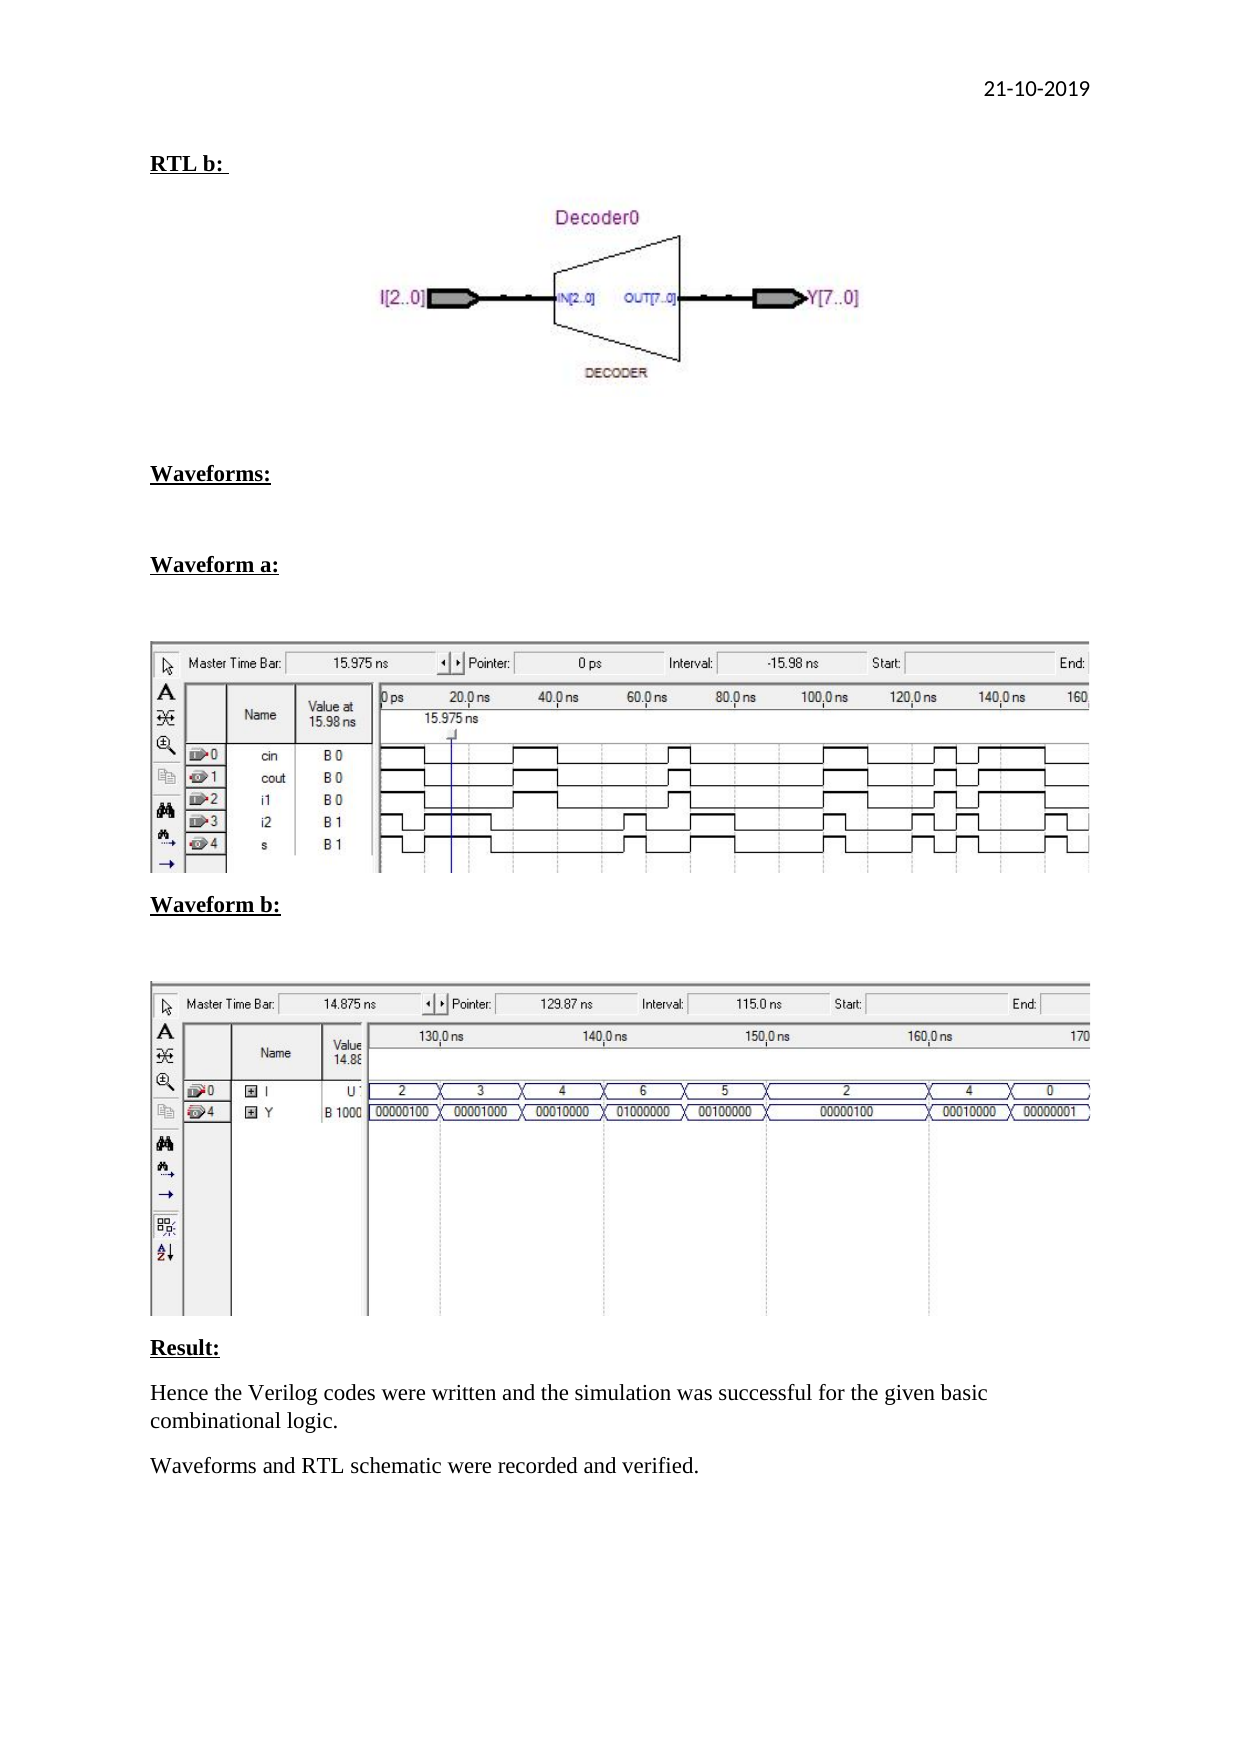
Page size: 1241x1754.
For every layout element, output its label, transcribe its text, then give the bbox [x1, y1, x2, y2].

text Waveforms: [150, 461, 1090, 487]
picture [371, 195, 869, 397]
picture [150, 981, 1091, 1316]
text Waveform b: [150, 891, 1090, 918]
text Result: [150, 1334, 1090, 1360]
text Waveforms and RTL schematic were recorded and verified. [150, 1453, 1090, 1479]
picture [150, 641, 1090, 873]
text Waveform a: [150, 551, 1090, 577]
text Hence the Verilog codes were written and the simulation was successful for the given basic combinational logic. [150, 1379, 1090, 1434]
text RTL b: [150, 150, 1090, 176]
